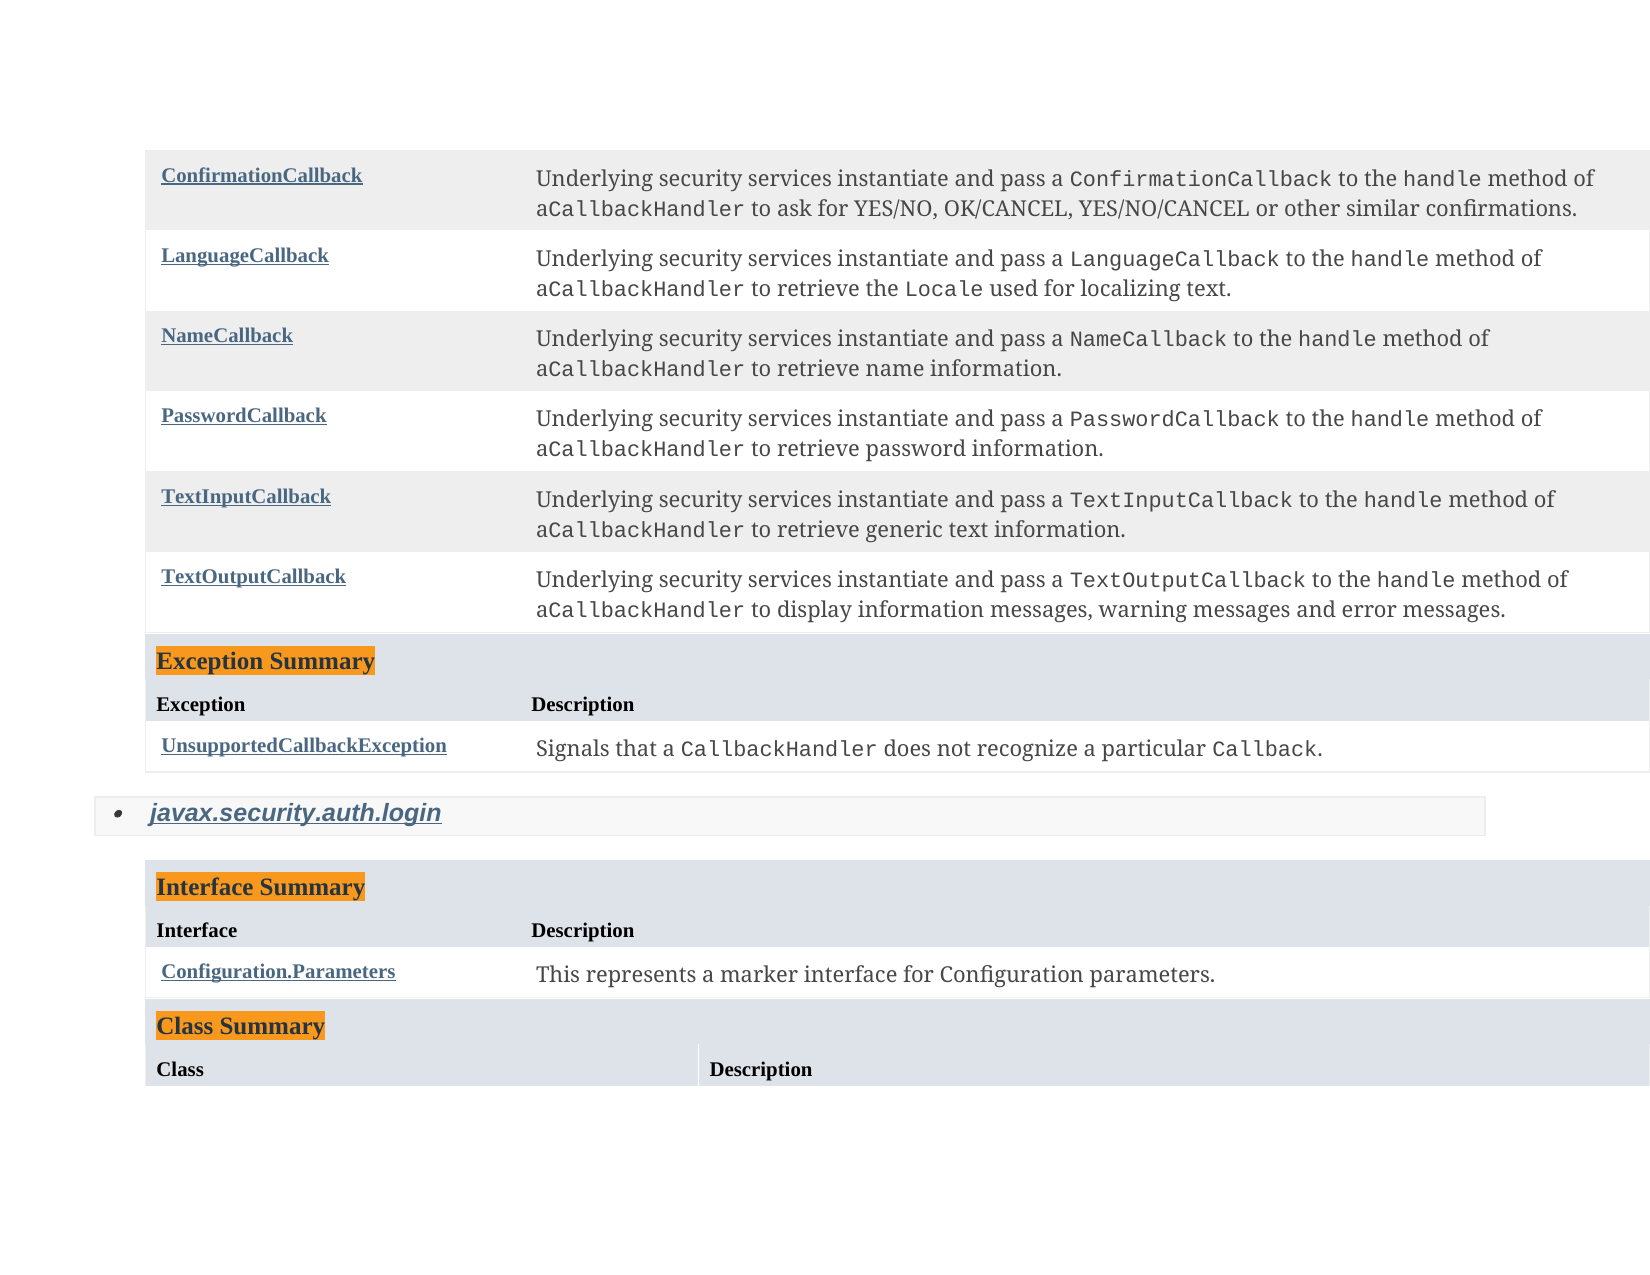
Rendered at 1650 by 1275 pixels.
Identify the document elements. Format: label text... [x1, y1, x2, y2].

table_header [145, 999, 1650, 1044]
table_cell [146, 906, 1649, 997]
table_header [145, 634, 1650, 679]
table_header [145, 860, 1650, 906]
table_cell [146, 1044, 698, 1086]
list javax.security.auth.login [96, 798, 1484, 835]
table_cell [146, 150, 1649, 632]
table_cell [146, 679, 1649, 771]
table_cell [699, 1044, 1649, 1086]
